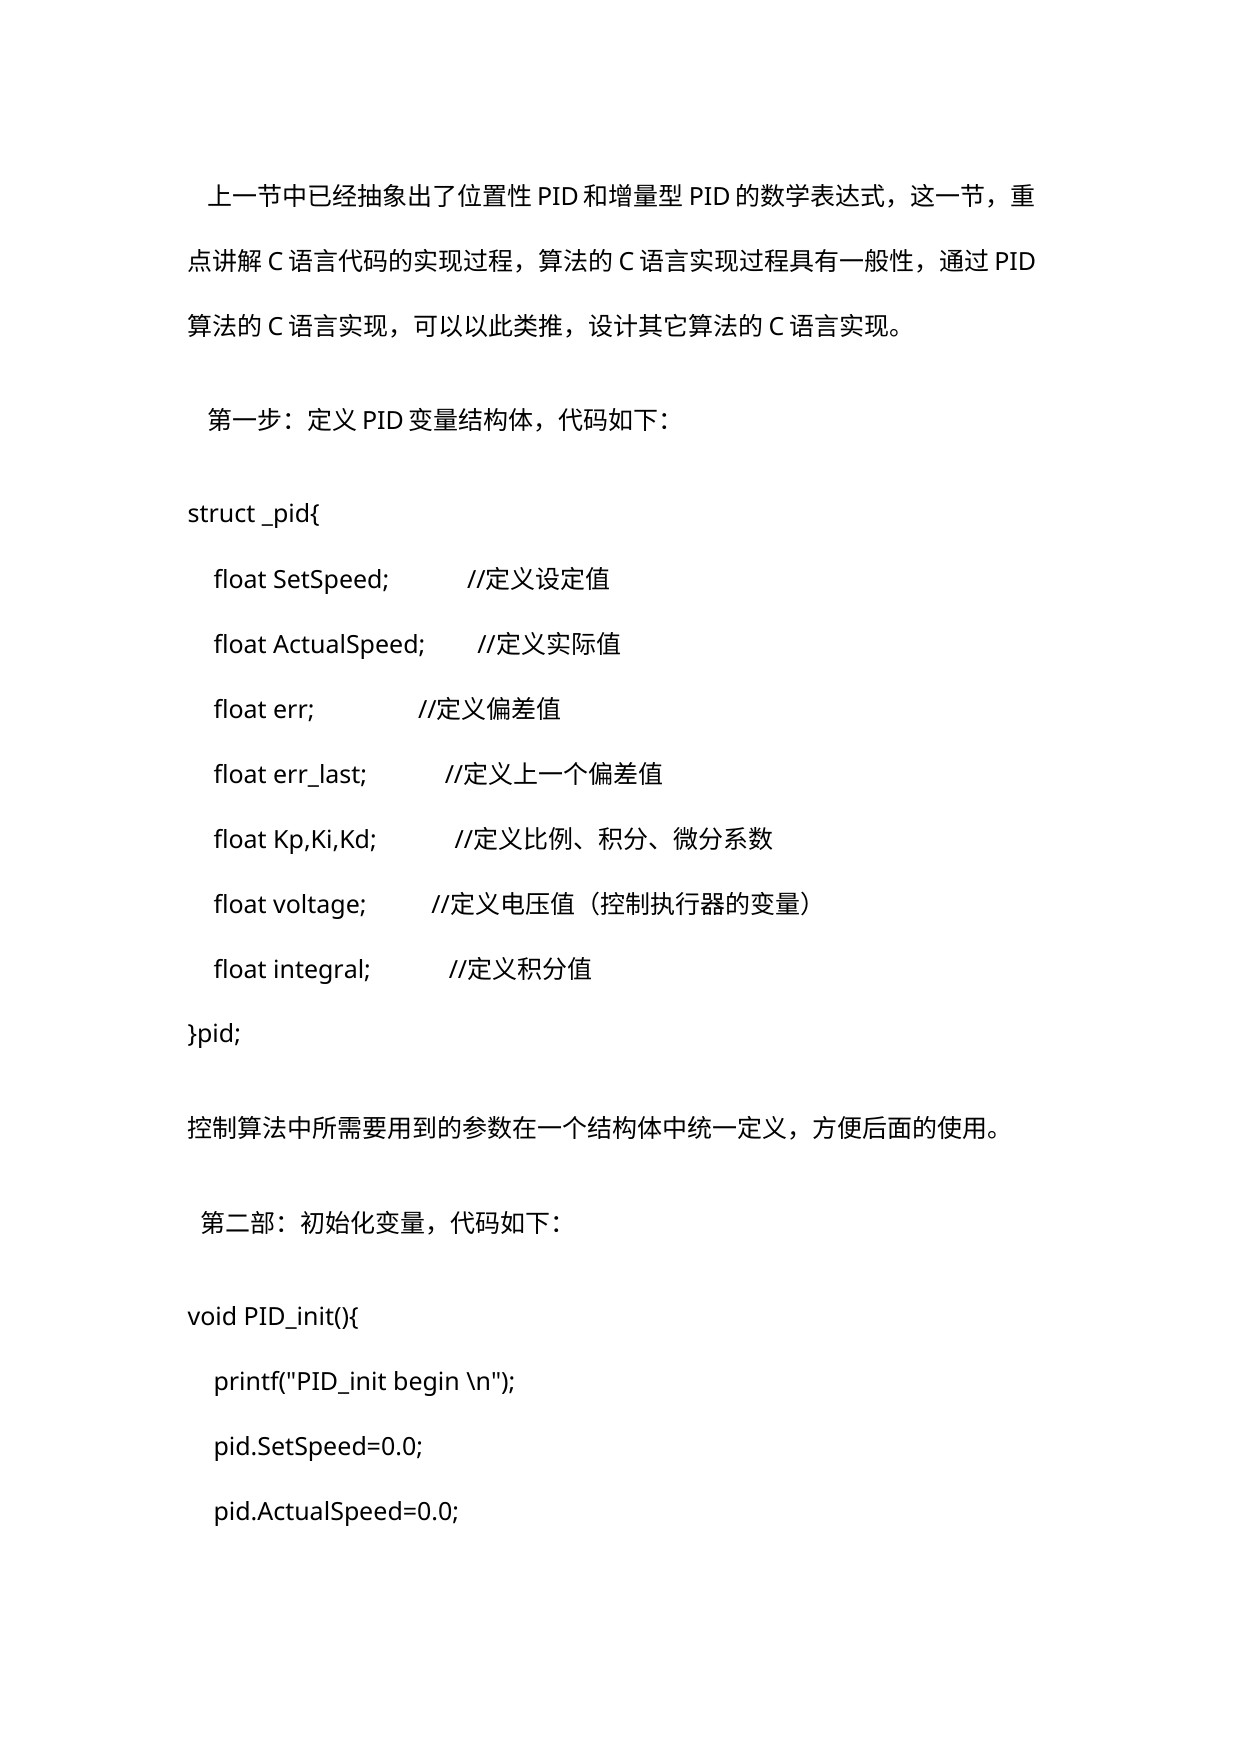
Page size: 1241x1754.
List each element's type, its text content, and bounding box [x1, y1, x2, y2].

text 控制算法中所需要用到的参数在一个结构体中统一定义，方便后面的使用。 [187, 1094, 1053, 1159]
text 上一节中已经抽象出了位置性PID和增量型PID的数学表达式，这一节，重点讲解C语言代码的实现过程，算法的C语言实现过程具有一般性，通过PID算法的C语言实现，可以以此类推，设计其它算法的C语言实现。 [187, 162, 1053, 357]
text struct _pid{ float SetSpeed; //定义设定值 float ActualSpeed; //定义实际值 float err; //定义偏差值 float err_last; //定义上一个偏差值 float Kp,Ki,Kd; //定义比例、积分、微分系数 float voltage; //定义电压值（控制执行器的变量） float integral; //定义积分值 }pid; [187, 480, 1053, 1065]
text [187, 1283, 1053, 1543]
text 第一步：定义PID变量结构体，代码如下： [187, 386, 1053, 451]
text 第二部：初始化变量，代码如下： [187, 1189, 1053, 1254]
